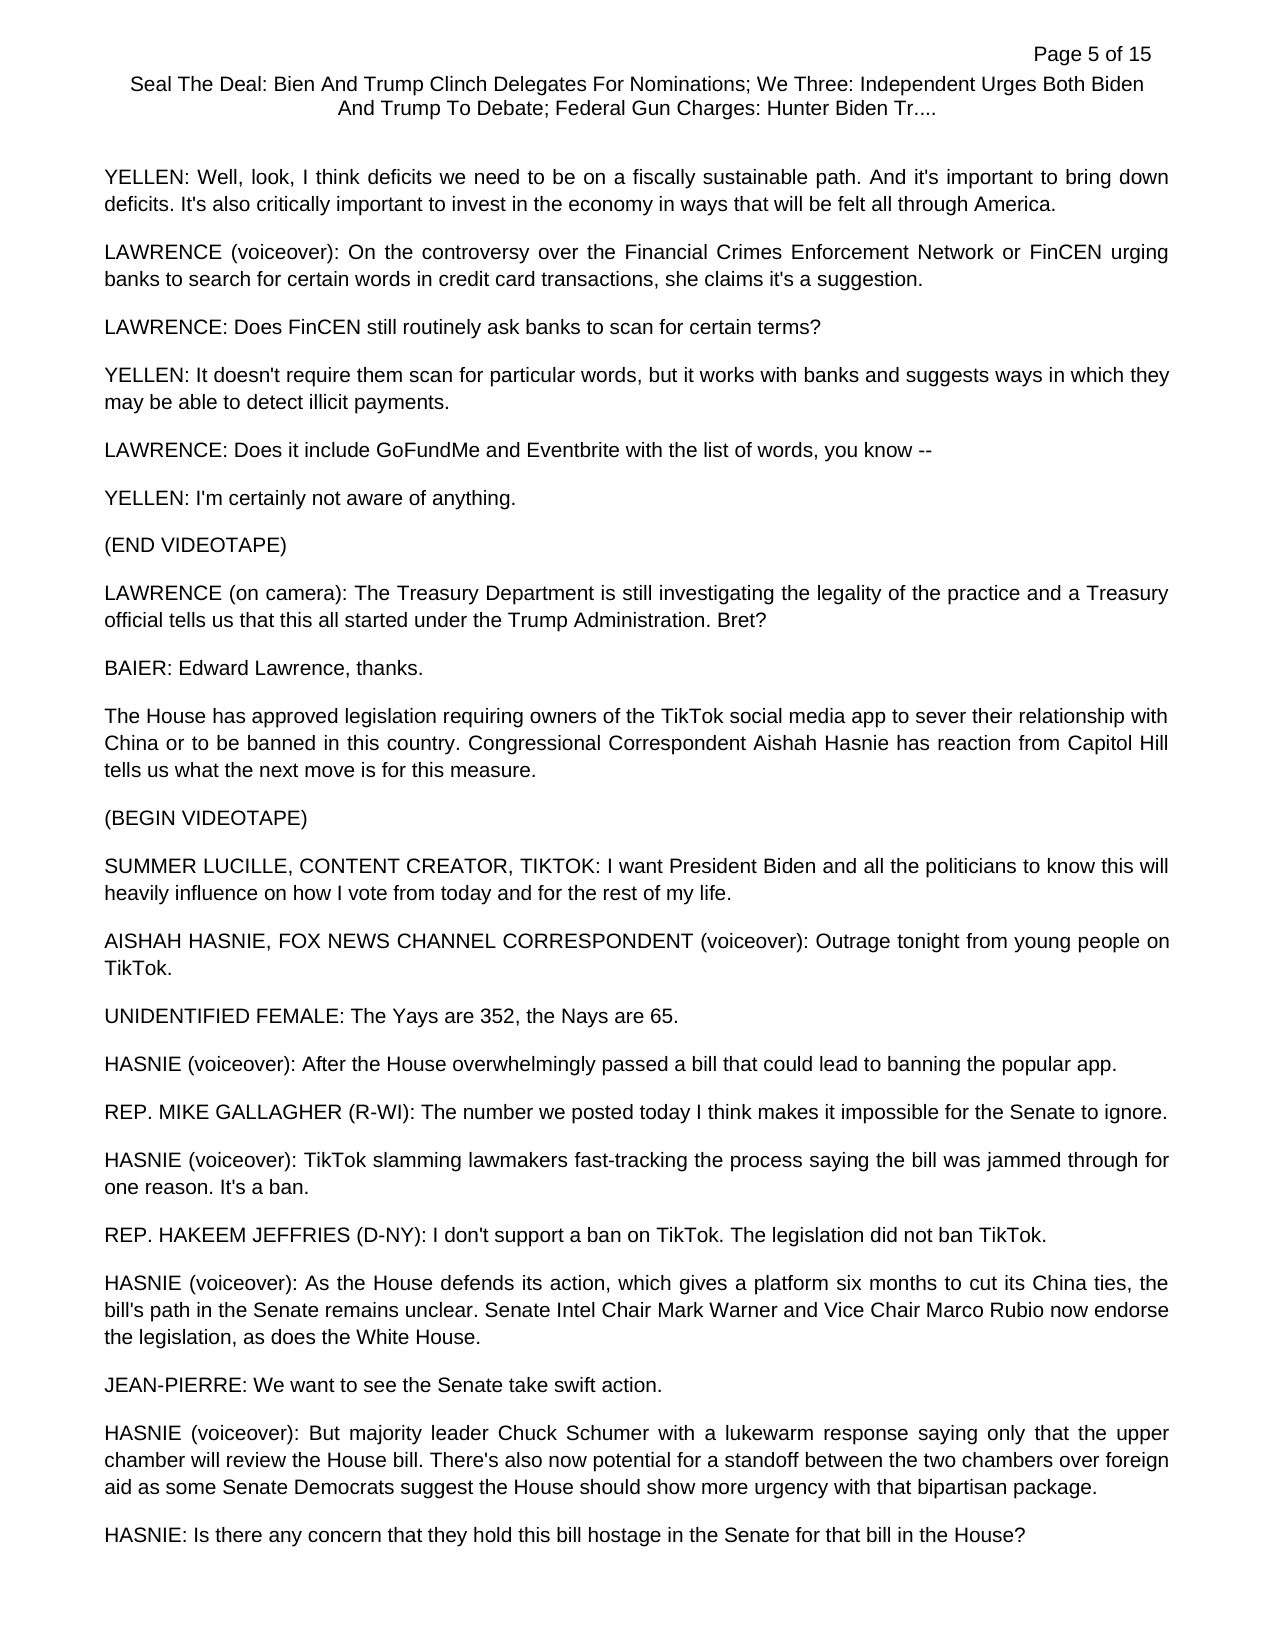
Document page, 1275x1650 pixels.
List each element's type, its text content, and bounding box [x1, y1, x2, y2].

text (END VIDEOTAPE) [104, 530, 1171, 557]
text AISHAH HASNIE, FOX NEWS CHANNEL CORRESPONDENT (voiceover): Outrage tonight from young people on TikTok. [104, 926, 1171, 980]
text LAWRENCE (on camera): The Treasury Department is still investigating the legality of the practice and a Treasury official tells us that this all started under the Trump Administration. Bret? [104, 578, 1171, 632]
text REP. HAKEEM JEFFRIES (D-NY): I don't support a ban on TikTok. The legislation did not ban TikTok. [104, 1220, 1171, 1247]
text REP. MIKE GALLAGHER (R-WI): The number we posted today I think makes it impossible for the Senate to ignore. [104, 1097, 1171, 1124]
text YELLEN: Well, look, I think deficits we need to be on a fiscally sustainable path. And it's important to bring down deficits. It's also critically important to invest in the economy in ways that will be felt all through America. [104, 161, 1171, 216]
text LAWRENCE (voiceover): On the controversy over the Financial Crimes Enforcement Network or FinCEN urging banks to search for certain words in credit card transactions, she claims it's a suggestion. [104, 236, 1171, 291]
text LAWRENCE: Does it include GoFundMe and Eventbrite with the list of words, you know -- [104, 434, 1171, 461]
text The House has approved legislation requiring owners of the TikTok social media app to sever their relationship with China or to be banned in this country. Congressional Correspondent Aishah Hasnie has reaction from Capitol Hill tells us what the next move is for this measure. [104, 701, 1171, 782]
text BAIER: Edward Lawrence, thanks. [104, 653, 1171, 680]
text SUMMER LUCILLE, CONTENT CREATOR, TIKTOK: I want President Biden and all the politicians to know this will heavily influence on how I vote from today and for the rest of my life. [104, 851, 1171, 905]
text HASNIE (voiceover): TikTok slamming lawmakers fast-tracking the process saying the bill was jammed through for one reason. It's a ban. [104, 1145, 1171, 1199]
text YELLEN: I'm certainly not aware of anything. [104, 482, 1171, 509]
text HASNIE (voiceover): But majority leader Chuck Schumer with a lukewarm response saying only that the upper chamber will review the House bill. There's also now potential for a standoff between the two chambers over foreign aid as some Senate Democrats suggest the House should show more urgency with that bipartisan package. [104, 1418, 1171, 1499]
text JEAN-PIERRE: We want to see the Senate take swift action. [104, 1370, 1171, 1397]
text HASNIE (voiceover): After the House overwhelmingly passed a bill that could lead to banning the popular app. [104, 1049, 1171, 1076]
text LAWRENCE: Does FinCEN still routinely ask banks to scan for certain terms? [104, 311, 1171, 338]
text YELLEN: It doesn't require them scan for particular words, but it works with banks and suggests ways in which they may be able to detect illicit payments. [104, 359, 1171, 413]
text HASNIE: Is there any concern that they hold this bill hostage in the Senate for that bill in the House? [104, 1520, 1171, 1547]
text (BEGIN VIDEOTAPE) [104, 803, 1171, 830]
text UNIDENTIFIED FEMALE: The Yays are 352, the Nays are 65. [104, 1001, 1171, 1028]
text HASNIE (voiceover): As the House defends its action, which gives a platform six months to cut its China ties, the bill's path in the Senate remains unclear. Senate Intel Chair Mark Warner and Vice Chair Marco Rubio now endorse the legislation, as does the White House. [104, 1268, 1171, 1349]
